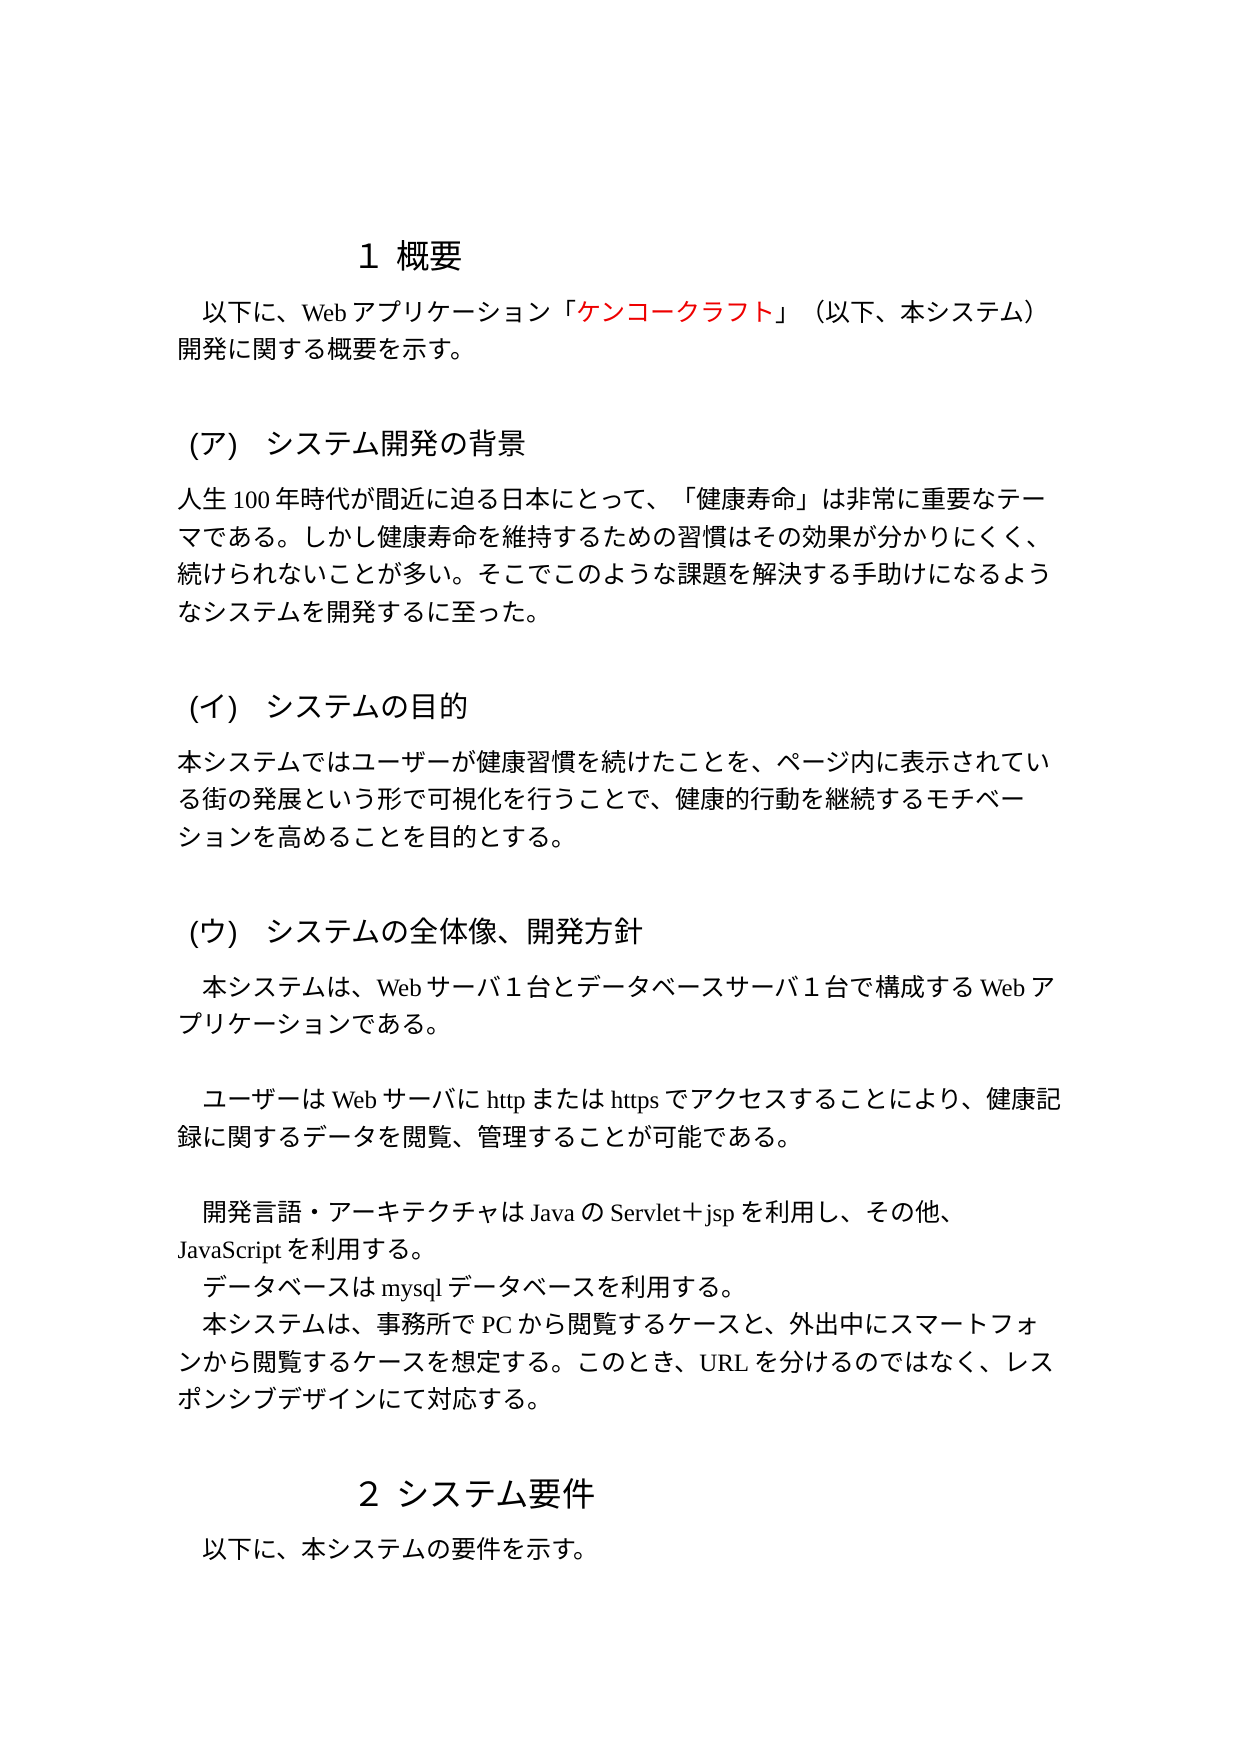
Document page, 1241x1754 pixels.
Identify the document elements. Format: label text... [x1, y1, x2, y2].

text 本システムではユーザーが健康習慣を続けたことを、ページ内に表示されている街の発展という形で可視化を行うことで、健康的行動を継続するモチベーションを高めることを目的とする。 [177, 742, 1063, 854]
text 開発言語・アーキテクチャはJavaのServlet＋jspを利用し、その他、JavaScriptを利用する。 [177, 1192, 1063, 1267]
text 本システムは、事務所でPCから閲覧するケースと、外出中にスマートフォンから閲覧するケースを想定する。このとき、URLを分けるのではなく、レスポンシブデザインにて対応する。 [177, 1304, 1063, 1417]
subtitle システム開発の背景 [189, 404, 1063, 479]
subtitle 概要 [352, 217, 1063, 292]
text 以下に、Webアプリケーション「ケンコークラフト」（以下、本システム）開発に関する概要を示す。 [177, 292, 1063, 367]
text 人生100年時代が間近に迫る日本にとって、「健康寿命」は非常に重要なテーマである。しかし健康寿命を維持するための習慣はその効果が分かりにくく、続けられないことが多い。そこでこのような課題を解決する手助けになるようなシステムを開発するに至った。 [177, 479, 1063, 629]
text データベースはmysqlデータベースを利用する。 [177, 1267, 1063, 1304]
text 以下に、本システムの要件を示す。 [177, 1529, 1063, 1567]
subtitle システムの全体像、開発方針 [189, 892, 1063, 967]
subtitle システム要件 [352, 1454, 1063, 1529]
text 本システムは、Webサーバ１台とデータベースサーバ１台で構成するWebアプリケーションである。 [177, 967, 1063, 1042]
subtitle システムの目的 [189, 667, 1063, 742]
text ユーザーはWebサーバにhttpまたはhttpsでアクセスすることにより、健康記録に関するデータを閲覧、管理することが可能である。 [177, 1079, 1063, 1154]
